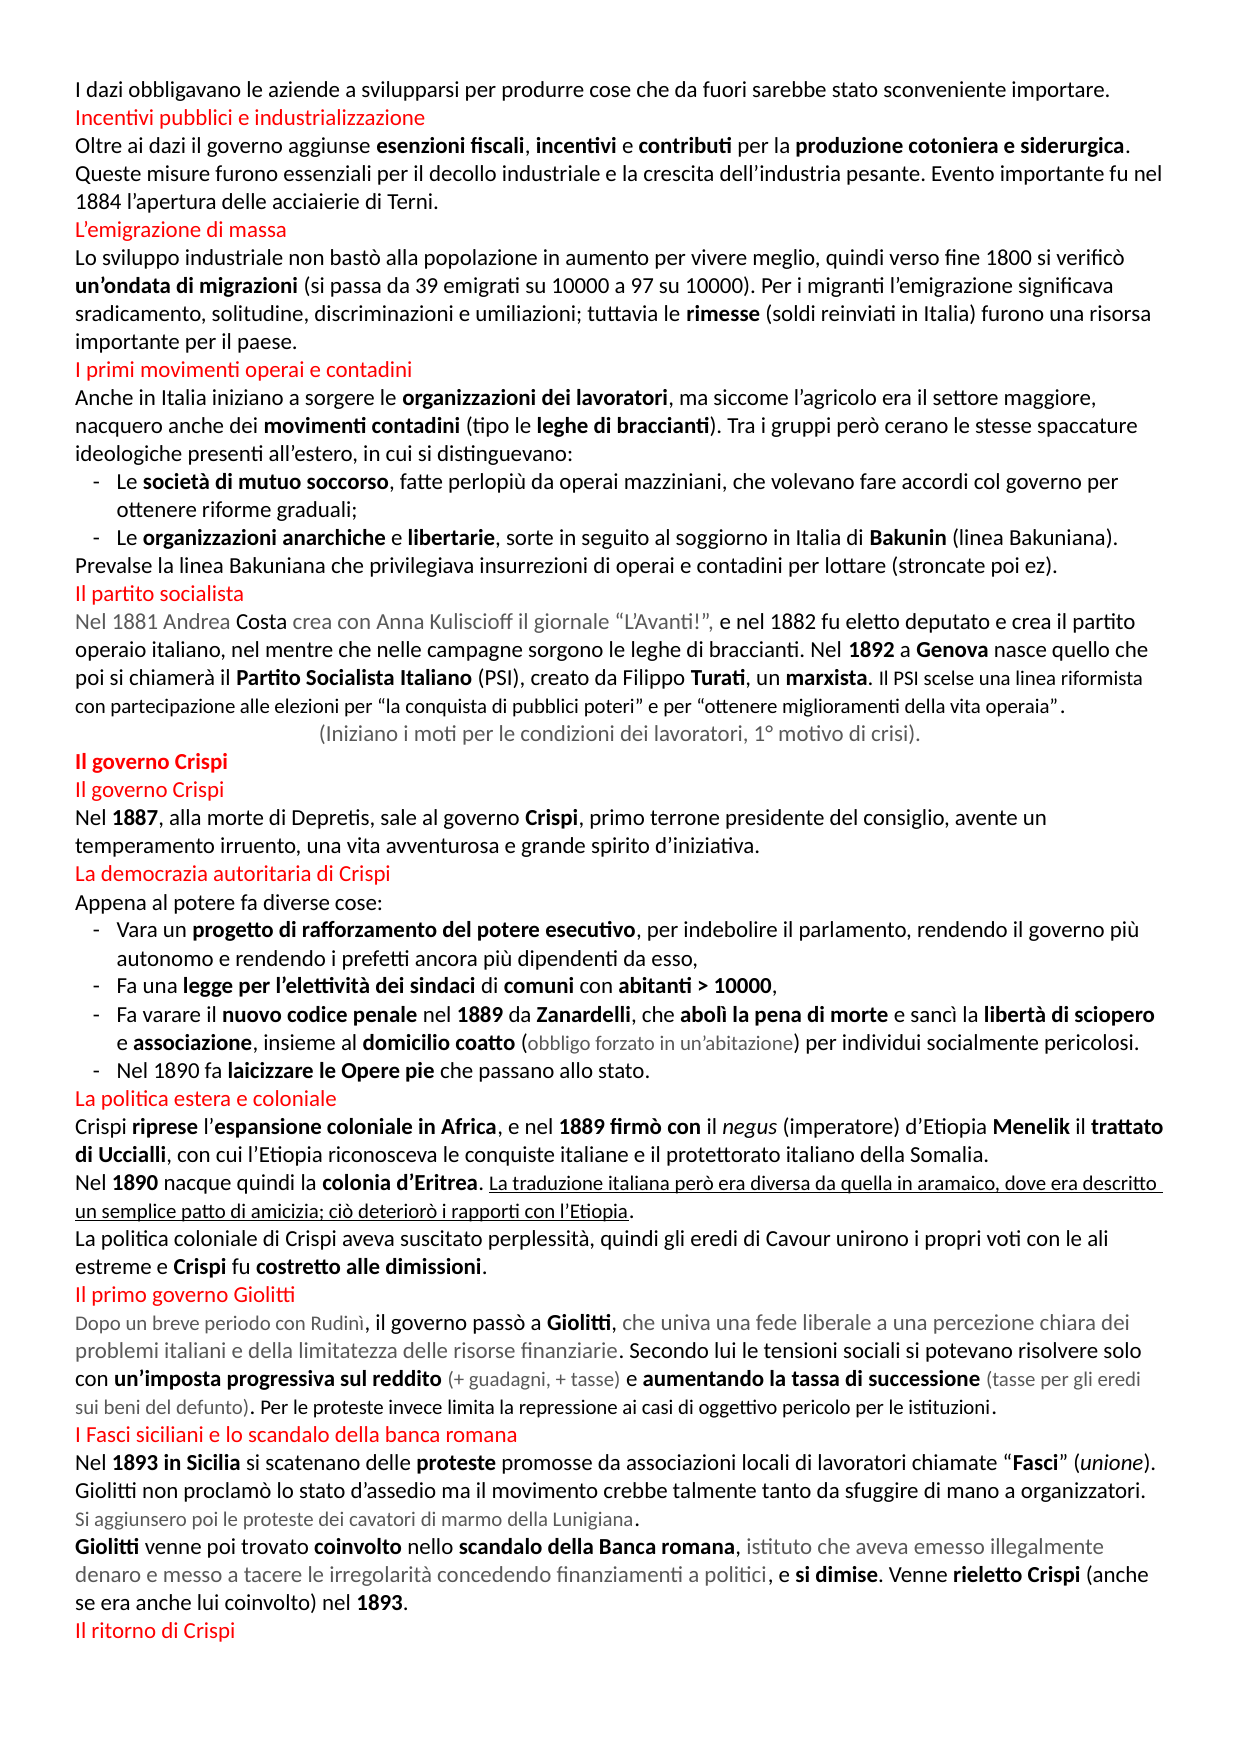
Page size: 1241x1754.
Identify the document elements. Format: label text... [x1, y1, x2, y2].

text Giolitti venne poi trovato coinvolto nello scandalo della Banca romana, istituto che aveva emesso illegalmente denaro e messo a tacere le irregolarità concedendo finanziamenti a politici, e si dimise. Venne rieletto Crispi (anche se era anche lui coinvolto) nel 1893. [75, 1532, 1165, 1616]
text Oltre ai dazi il governo aggiunse esenzioni fiscali, incentivi e contributi per la produzione cotoniera e siderurgica. Queste misure furono essenziali per il decollo industriale e la crescita dell’industria pesante. Evento importante fu nel 1884 l’apertura delle acciaierie di Terni. [75, 131, 1165, 215]
text Il partito socialista [75, 579, 1165, 607]
list Le organizzazioni anarchiche e libertarie, sorte in seguito al soggiorno in Italia di Bakunin (linea Bakuniana). [93, 523, 1165, 551]
text Incentivi pubblici e industrializzazione [75, 103, 1165, 131]
text I dazi obbligavano le aziende a svilupparsi per produrre cose che da fuori sarebbe stato sconveniente importare. [75, 75, 1165, 103]
text Nel 1893 in Sicilia si scatenano delle proteste promosse da associazioni locali di lavoratori chiamate “Fasci” (unione). Giolitti non proclamò lo stato d’assedio ma il movimento crebbe talmente tanto da sfuggire di mano a organizzatori. Si aggiunsero poi le proteste dei cavatori di marmo della Lunigiana. [75, 1448, 1165, 1532]
text Appena al potere fa diverse cose: [75, 888, 1165, 916]
text I primi movimenti operai e contadini [75, 355, 1165, 383]
text La politica estera e coloniale [75, 1084, 1165, 1112]
text Nel 1881 Andrea Costa crea con Anna Kuliscioff il giornale “L’Avanti!”, e nel 1882 fu eletto deputato e crea il partito operaio italiano, nel mentre che nelle campagne sorgono le leghe di braccianti. Nel 1892 a Genova nasce quello che poi si chiamerà il Partito Socialista Italiano (PSI), creato da Filippo Turati, un marxista. Il PSI scelse una linea riformista con partecipazione alle elezioni per “la conquista di pubblici poteri” e per “ottenere miglioramenti della vita operaia”. [75, 607, 1165, 719]
text Il governo Crispi [75, 776, 1165, 803]
list Vara un progetto di rafforzamento del potere esecutivo, per indebolire il parlamento, rendendo il governo più autonomo e rendendo i prefetti ancora più dipendenti da esso, [93, 916, 1165, 972]
text Anche in Italia iniziano a sorgere le organizzazioni dei lavoratori, ma siccome l’agricolo era il settore maggiore, nacquero anche dei movimenti contadini (tipo le leghe di braccianti). Tra i gruppi però cerano le stesse spaccature ideologiche presenti all’estero, in cui si distinguevano: [75, 383, 1165, 467]
text Crispi riprese l’espansione coloniale in Africa, e nel 1889 firmò con il negus (imperatore) d’Etiopia Menelik il trattato di Uccialli, con cui l’Etiopia riconosceva le conquiste italiane e il protettorato italiano della Somalia. [75, 1112, 1165, 1168]
list Le società di mutuo soccorso, fatte perlopiù da operai mazziniani, che volevano fare accordi col governo per ottenere riforme graduali; [93, 467, 1165, 523]
text Dopo un breve periodo con Rudinì, il governo passò a Giolitti, che univa una fede liberale a una percezione chiara dei problemi italiani e della limitatezza delle risorse finanziarie. Secondo lui le tensioni sociali si potevano risolvere solo con un’imposta progressiva sul reddito (+ guadagni, + tasse) e aumentando la tassa di successione (tasse per gli eredi sui beni del defunto). Per le proteste invece limita la repressione ai casi di oggettivo pericolo per le istituzioni. [75, 1308, 1165, 1420]
list Fa una legge per l’elettività dei sindaci di comuni con abitanti > 10000, [93, 972, 1165, 1000]
text Il ritorno di Crispi [75, 1616, 1165, 1644]
text Lo sviluppo industriale non bastò alla popolazione in aumento per vivere meglio, quindi verso fine 1800 si verificò un’ondata di migrazioni (si passa da 39 emigrati su 10000 a 97 su 10000). Per i migranti l’emigrazione significava sradicamento, solitudine, discriminazioni e umiliazioni; tuttavia le rimesse (soldi reinviati in Italia) furono una risorsa importante per il paese. [75, 243, 1165, 355]
list Fa varare il nuovo codice penale nel 1889 da Zanardelli, che abolì la pena di morte e sancì la libertà di sciopero e associazione, insieme al domicilio coatto (obbligo forzato in un’abitazione) per individui socialmente pericolosi. [93, 1000, 1165, 1056]
text Prevalse la linea Bakuniana che privilegiava insurrezioni di operai e contadini per lottare (stroncate poi ez). [75, 551, 1165, 579]
list Nel 1890 fa laicizzare le Opere pie che passano allo stato. [93, 1056, 1165, 1084]
text Nel 1887, alla morte di Depretis, sale al governo Crispi, primo terrone presidente del consiglio, avente un temperamento irruento, una vita avventurosa e grande spirito d’iniziativa. [75, 803, 1165, 859]
text L’emigrazione di massa [75, 215, 1165, 243]
text Nel 1890 nacque quindi la colonia d’Eritrea. La traduzione italiana però era diversa da quella in aramaico, dove era descritto un semplice patto di amicizia; ciò deteriorò i rapporti con l’Etiopia. La politica coloniale di Crispi aveva suscitato perplessità, quindi gli eredi di Cavour unirono i propri voti con le ali estreme e Crispi fu costretto alle dimissioni. [75, 1168, 1165, 1280]
text Il governo Crispi [75, 747, 1165, 776]
text I Fasci siciliani e lo scandalo della banca romana [75, 1420, 1165, 1448]
text La democrazia autoritaria di Crispi [75, 859, 1165, 888]
text Il primo governo Giolitti [75, 1280, 1165, 1308]
text (Iniziano i moti per le condizioni dei lavoratori, 1° motivo di crisi). [75, 719, 1165, 747]
